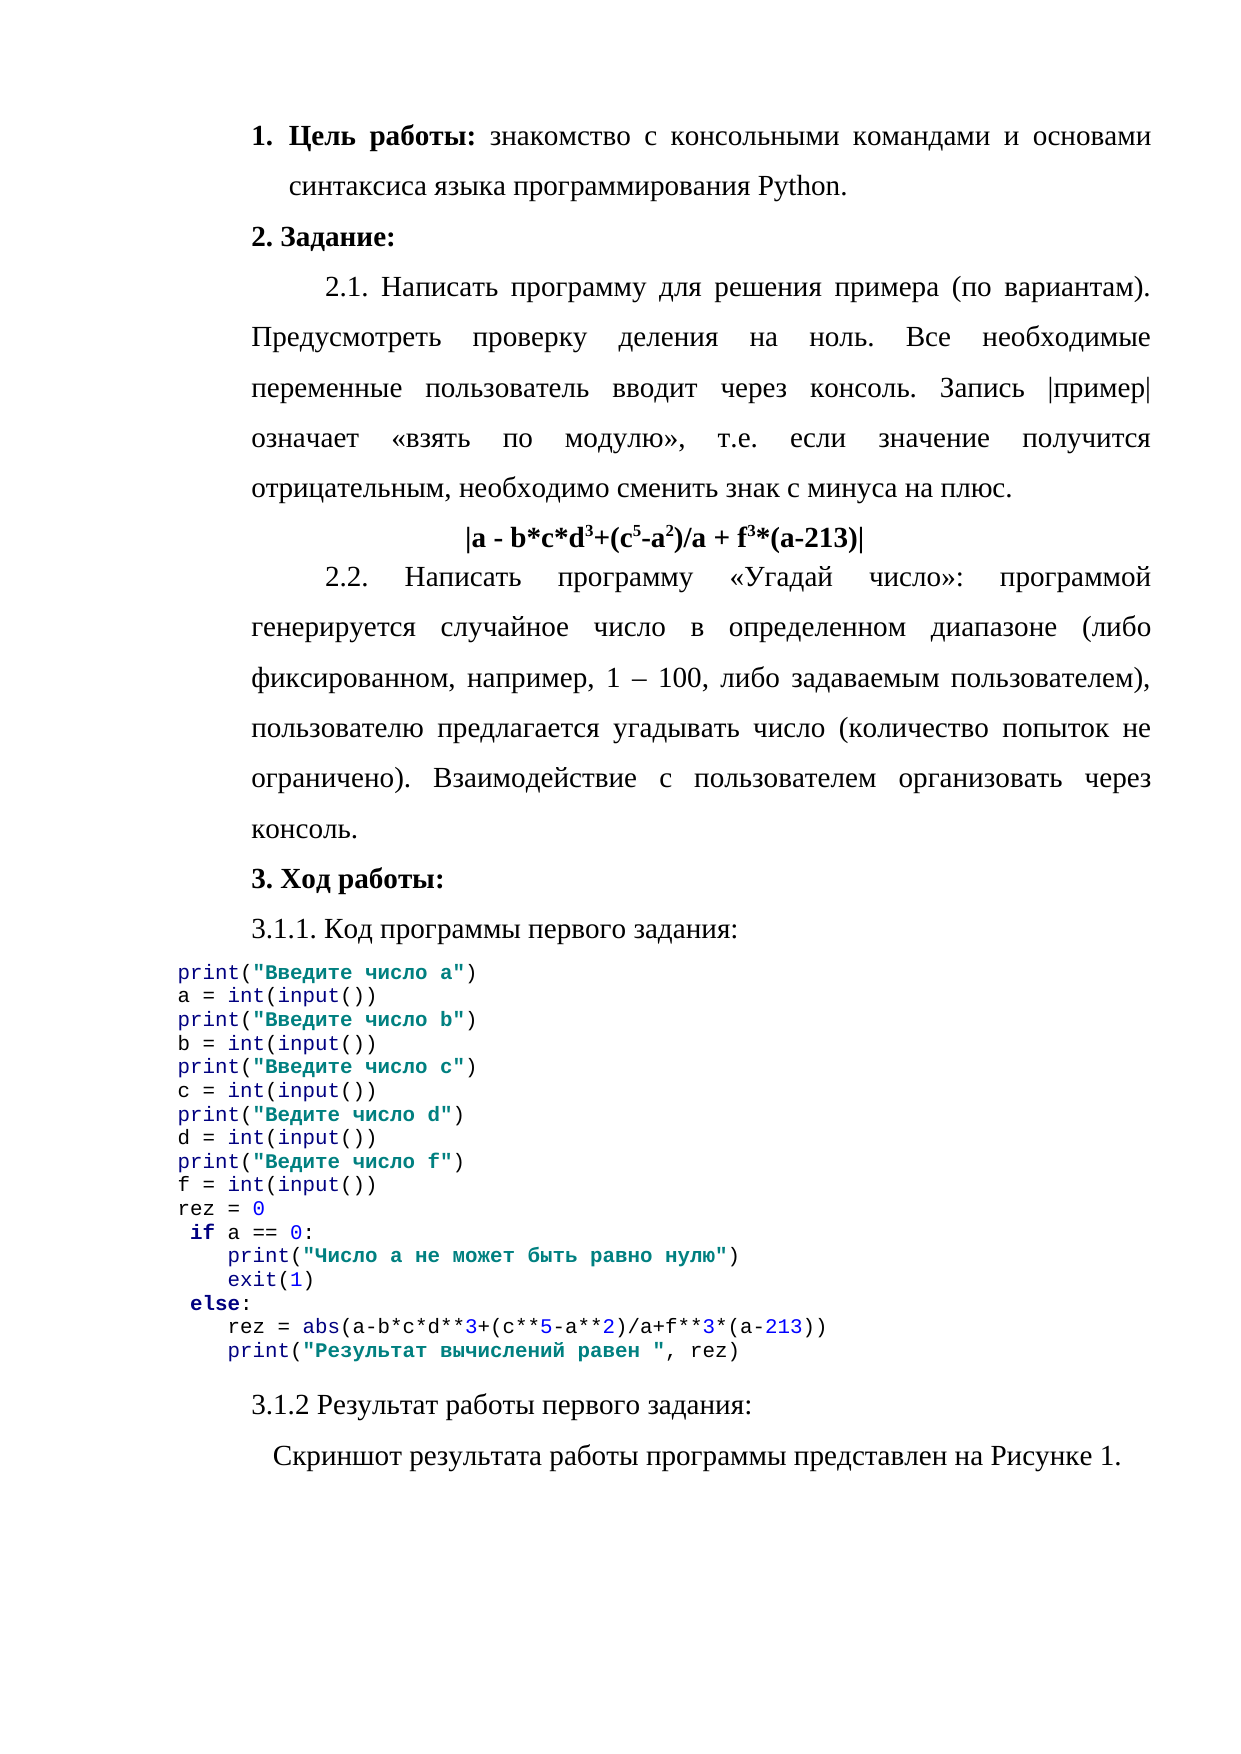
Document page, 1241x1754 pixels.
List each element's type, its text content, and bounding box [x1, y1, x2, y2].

text 2.1. Написать программу для решения примера (по вариантам). Предусмотреть проверку деления на ноль. Все необходимые переменные пользователь вводит через консоль. Запись |пример| означает «взять по модулю», т.е. если значение получится отрицательным, необходимо сменить знак с минуса на плюс. [251, 269, 1152, 504]
text |a - b*c*d3+(c5-a2)/a + f3*(a-213)| [177, 521, 1152, 554]
list Цель работы: знакомство с консольными командами и основами синтаксиса языка программирования Python. [251, 118, 1152, 202]
text Скриншот результата работы программы представлен на Рисунке 1. [177, 1438, 1152, 1471]
text 3.1.1. Код программы первого задания: [177, 911, 1152, 945]
text 2.2. Написать программу «Угадай число»: программой генерируется случайное число в определенном диапазоне (либо фиксированном, например, 1 – 100, либо задаваемым пользователем), пользователю предлагается угадывать число (количество попыток не ограничено). Взаимодействие с пользователем организовать через консоль. [251, 559, 1152, 844]
text 3. Ход работы: [177, 861, 1152, 894]
text 3.1.2 Результат работы первого задания: [177, 1387, 1152, 1421]
text print("Введите число a") a = int(input()) print("Введите число b") b = int(input()) print("Введите число c") c = int(input()) print("Ведите число d") d = int(input()) print("Ведите число f") f = int(input()) rez = 0 if a == 0: print("Число a не может быть равно нулю") exit(1) else: rez = abs(a-b*c*d**3+(c**5-a**2)/a+f**3*(a-213)) print("Результат вычислений равен ", rez) [177, 962, 1152, 1364]
text 2. Задание: [177, 219, 1152, 252]
